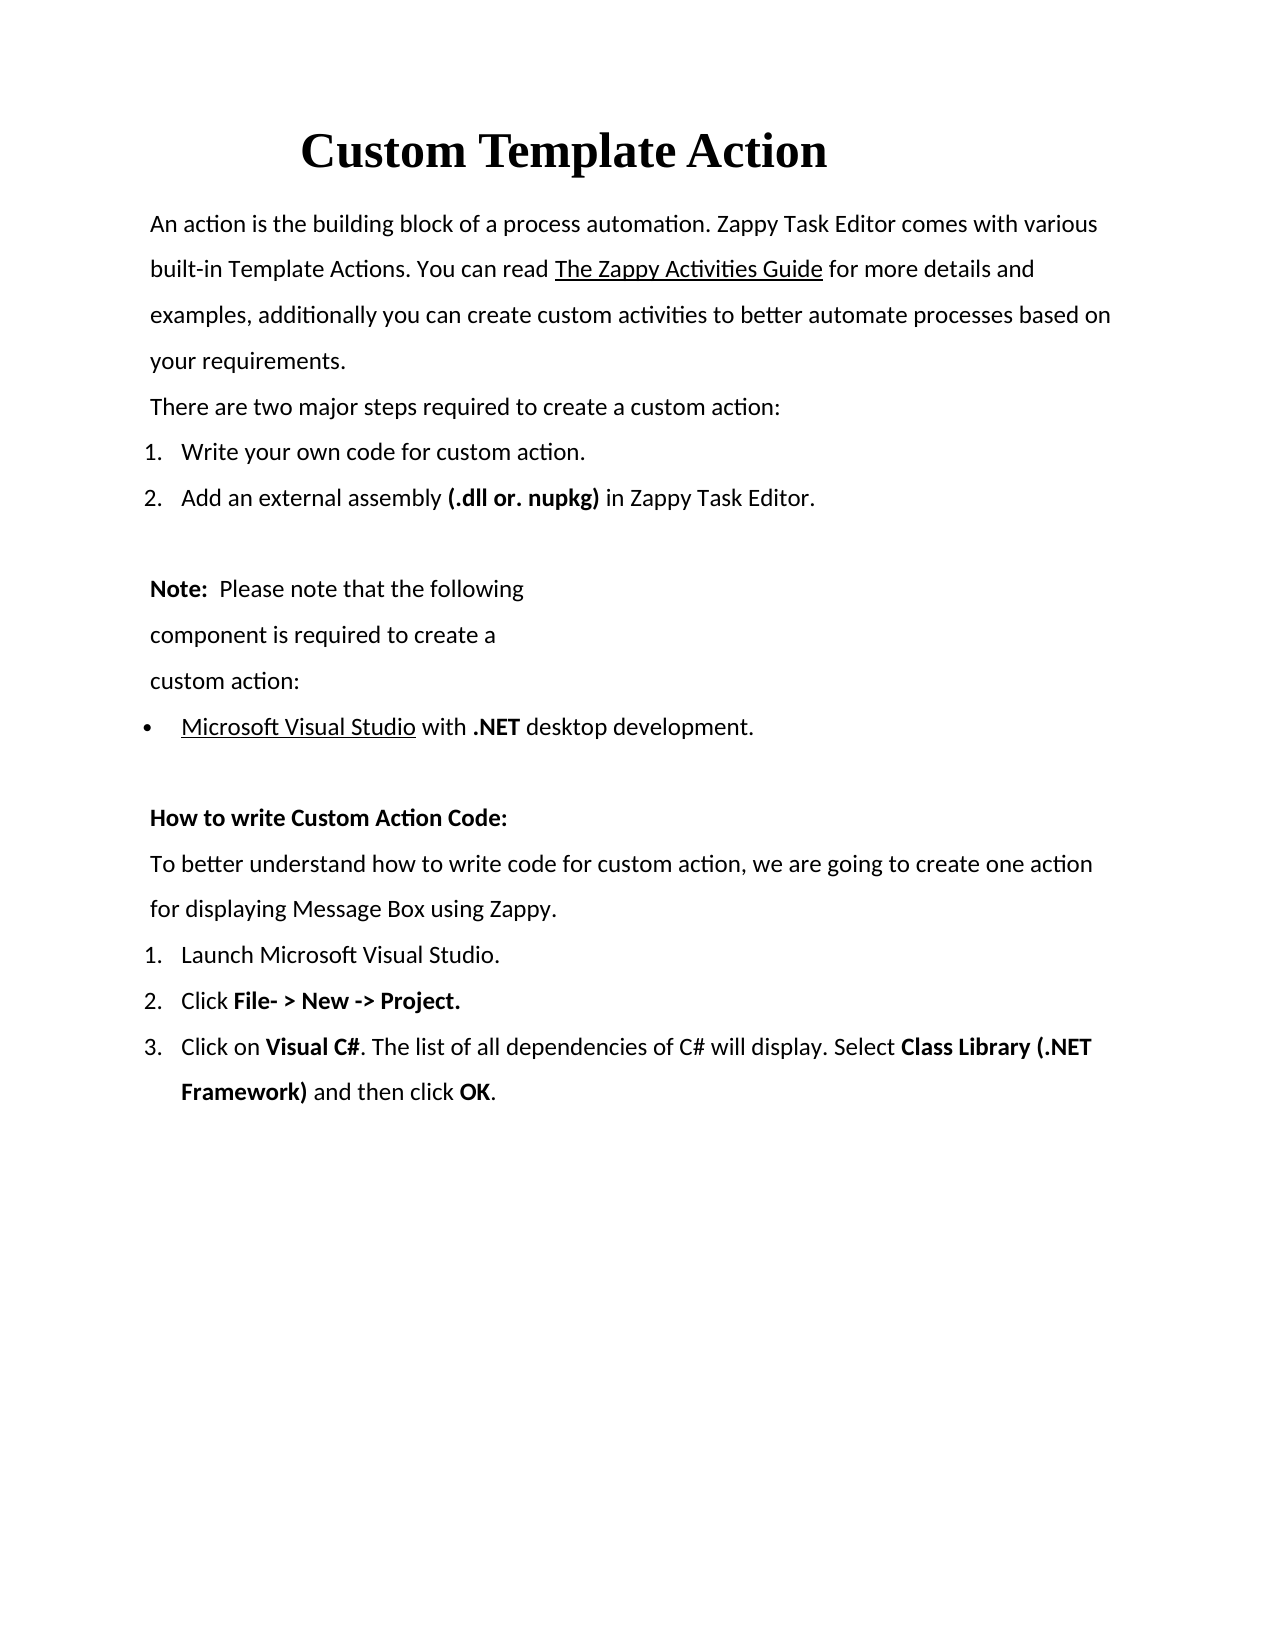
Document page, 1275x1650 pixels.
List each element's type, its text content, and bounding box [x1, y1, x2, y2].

list Microsoft Visual Studio with .NET desktop development. [144, 711, 1125, 741]
list Add an external assembly (.dll or. nupkg) in Zappy Task Editor. [144, 482, 1125, 513]
list Launch Microsoft Visual Studio. [144, 939, 1125, 970]
list Click File- > New -> Project. [144, 985, 1125, 1016]
text To better understand how to write code for custom action, we are going to create one action for displaying Message Box using Zappy. [150, 848, 1125, 924]
text An action is the building block of a process automation. Zappy Task Editor comes with various built-in Template Actions. You can read The Zappy Activities Guide for more details and examples, additionally you can create custom activities to better automate processes based on your requirements. [150, 208, 1125, 375]
subtitle How to write Custom Action Code: [150, 802, 1125, 833]
list Click on Visual C#. The list of all dependencies of C# will display. Select Class Library (.NET Framework) and then click OK. [144, 1031, 1125, 1107]
text Note: Please note that the following component is required to create a custom action: [150, 573, 1125, 696]
text There are two major steps required to create a custom action: [150, 391, 1125, 421]
list Write your own code for custom action. [144, 436, 1125, 467]
subtitle Custom Template Action [225, 121, 1125, 178]
